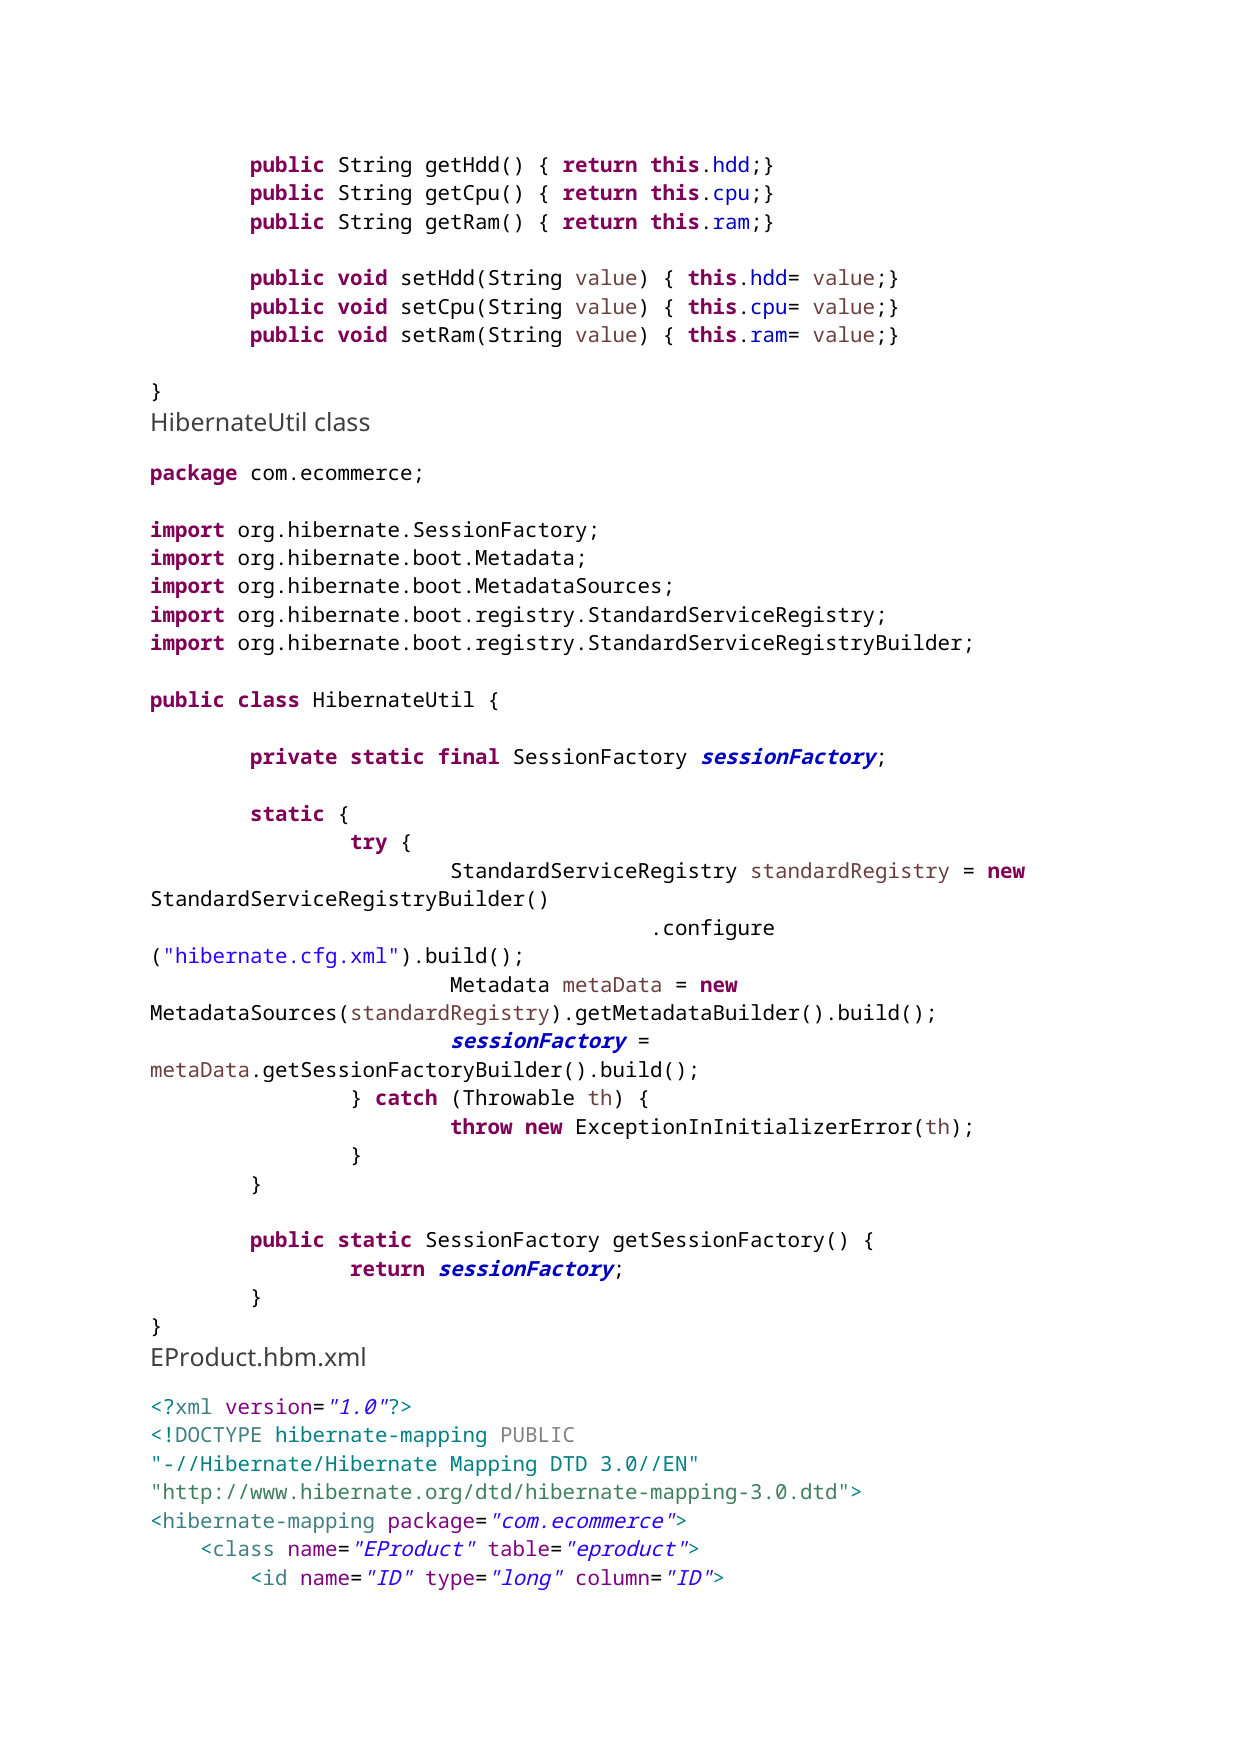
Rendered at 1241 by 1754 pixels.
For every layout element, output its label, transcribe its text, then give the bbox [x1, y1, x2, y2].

text public void setRam(String value) { this.ram= value;} [150, 320, 1090, 349]
text return sessionFactory; [150, 1254, 1090, 1282]
text public String getHdd() { return this.hdd;} [150, 150, 1090, 178]
text } [150, 377, 1090, 405]
text public String getRam() { return this.ram;} [150, 207, 1090, 235]
text } [150, 1311, 1090, 1339]
text .configure("hibernate.cfg.xml").build(); [150, 913, 1090, 970]
text import org.hibernate.boot.registry.StandardServiceRegistry; [150, 600, 1090, 628]
text public String getCpu() { return this.cpu;} [150, 178, 1090, 207]
text <id name="ID" type="long" column="ID"> [150, 1563, 1090, 1591]
text "http://www.hibernate.org/dtd/hibernate-mapping-3.0.dtd"> [150, 1477, 1090, 1506]
text } [150, 1282, 1090, 1311]
text private static final SessionFactory sessionFactory; [150, 742, 1090, 771]
text public void setCpu(String value) { this.cpu= value;} [150, 292, 1090, 320]
text public static SessionFactory getSessionFactory() { [150, 1226, 1090, 1254]
text package com.ecommerce; [150, 458, 1090, 486]
text import org.hibernate.SessionFactory; [150, 515, 1090, 543]
text HibernateUtil class [150, 405, 1090, 439]
text sessionFactory = metaData.getSessionFactoryBuilder().build(); [150, 1027, 1090, 1083]
text "-//Hibernate/Hibernate Mapping DTD 3.0//EN" [150, 1449, 1090, 1477]
text StandardServiceRegistry standardRegistry = new StandardServiceRegistryBuilder() [150, 856, 1090, 913]
text } [150, 1169, 1090, 1197]
text } [150, 1140, 1090, 1169]
text <?xml version="1.0"?> [150, 1392, 1090, 1421]
text import org.hibernate.boot.MetadataSources; [150, 572, 1090, 600]
text <hibernate-mapping package="com.ecommerce"> [150, 1506, 1090, 1534]
text import org.hibernate.boot.registry.StandardServiceRegistryBuilder; [150, 628, 1090, 657]
text public class HibernateUtil { [150, 685, 1090, 714]
text try { [150, 827, 1090, 856]
text Metadata metaData = new MetadataSources(standardRegistry).getMetadataBuilder().build(); [150, 970, 1090, 1027]
text static { [150, 799, 1090, 827]
text <class name="EProduct" table="eproduct"> [150, 1534, 1090, 1563]
text throw new ExceptionInInitializerError(th); [150, 1112, 1090, 1140]
text EProduct.hbm.xml [150, 1339, 1090, 1373]
text <!DOCTYPE hibernate-mapping PUBLIC [150, 1421, 1090, 1449]
text import org.hibernate.boot.Metadata; [150, 543, 1090, 572]
text } catch (Throwable th) { [150, 1083, 1090, 1112]
text public void setHdd(String value) { this.hdd= value;} [150, 263, 1090, 292]
